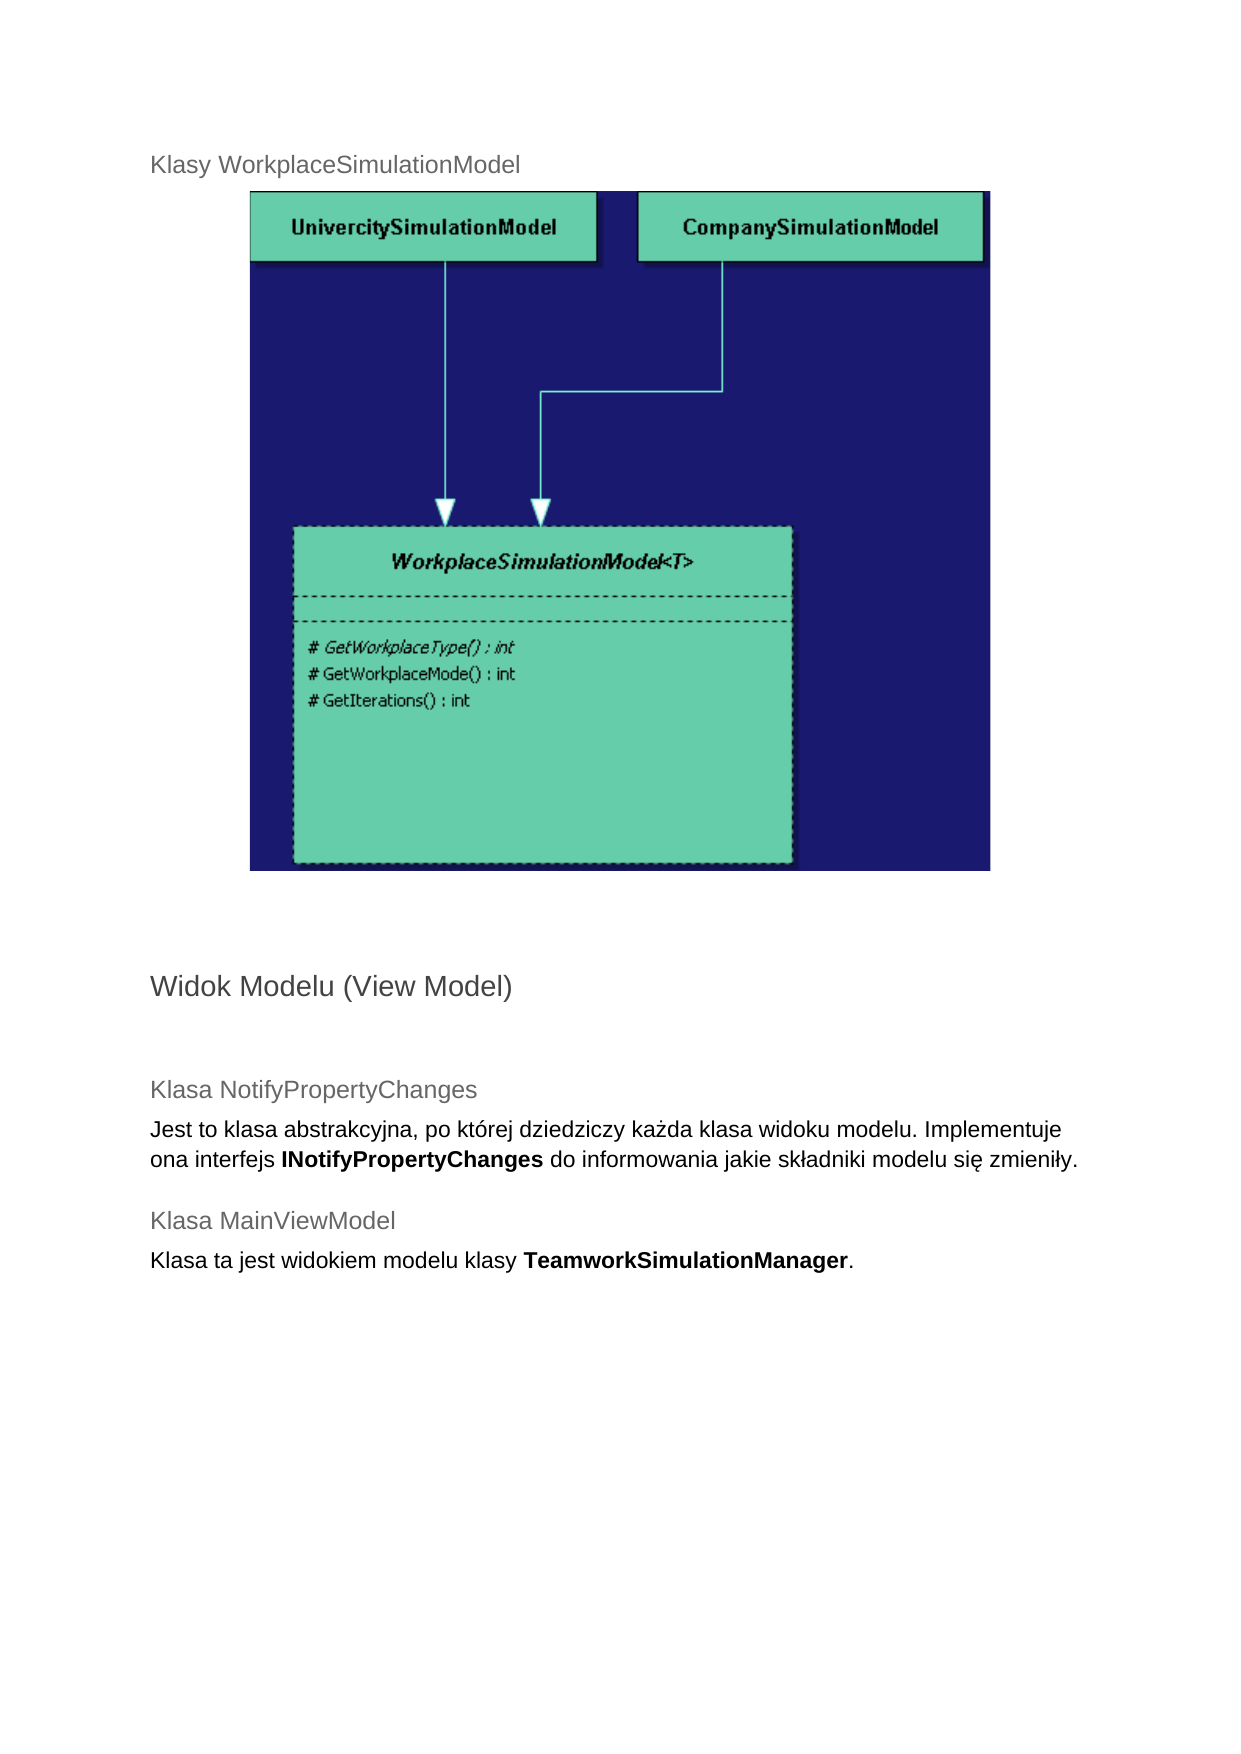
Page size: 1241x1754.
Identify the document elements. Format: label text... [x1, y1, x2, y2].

subtitle Klasy WorkplaceSimulationModel [150, 150, 1090, 179]
text Klasa ta jest widokiem modelu klasy TeamworkSimulationManager. [150, 1247, 1090, 1304]
subtitle Widok Modelu (View Model) [150, 969, 1090, 1002]
text Jest to klasa abstrakcyjna, po której dziedziczy każda klasa widoku modelu. Implementuje ona interfejs INotifyPropertyChanges do informowania jakie składniki modelu się zmieniły. [150, 1116, 1090, 1173]
subtitle Klasa NotifyPropertyChanges [150, 1075, 1090, 1104]
subtitle Klasa MainViewModel [150, 1206, 1090, 1234]
